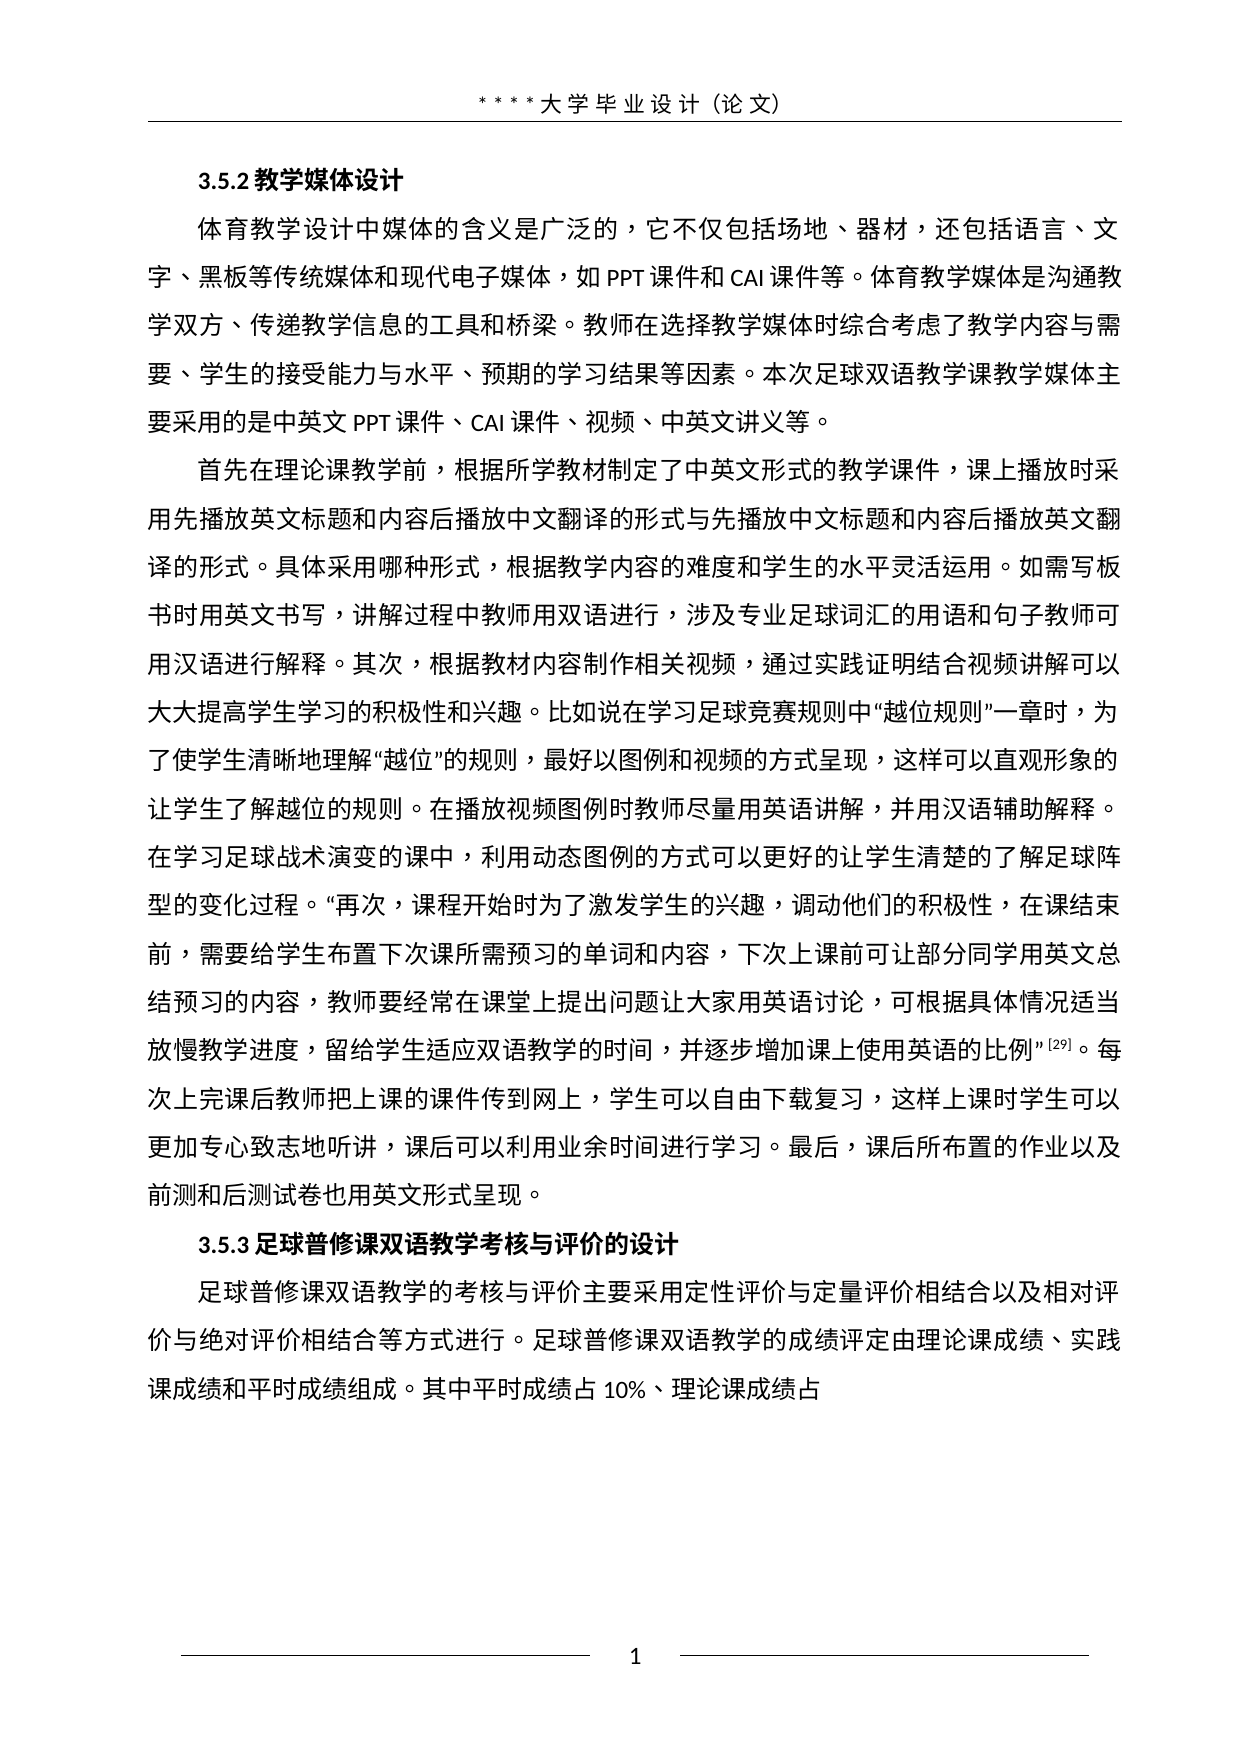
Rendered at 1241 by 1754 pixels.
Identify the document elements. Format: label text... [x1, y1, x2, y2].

text 首先在理论课教学前，根据所学教材制定了中英文形式的教学课件，课上播放时采用先播放英文标题和内容后播放中文翻译的形式与先播放中文标题和内容后播放英文翻译的形式。具体采用哪种形式，根据教学内容的难度和学生的水平灵活运用。如需写板书时用英文书写，讲解过程中教师用双语进行，涉及专业足球词汇的用语和句子教师可用汉语进行解释。其次，根据教材内容制作相关视频，通过实践证明结合视频讲解可以大大提高学生学习的积极性和兴趣。比如说在学习足球竞赛规则中“越位规则”一章时，为了使学生清晰地理解“越位”的规则，最好以图例和视频的方式呈现，这样可以直观形象的让学生了解越位的规则。在播放视频图例时教师尽量用英语讲解，并用汉语辅助解释。在学习足球战术演变的课中，利用动态图例的方式可以更好的让学生清楚的了解足球阵型的变化过程。“再次，课程开始时为了激发学生的兴趣，调动他们的积极性，在课结束前，需要给学生布置下次课所需预习的单词和内容，下次上课前可让部分同学用英文总结预习的内容，教师要经常在课堂上提出问题让大家用英语讨论，可根据具体情况适当放慢教学进度，留给学生适应双语教学的时间，并逐步增加课上使用英语的比例”[29]。每次上完课后教师把上课的课件传到网上，学生可以自由下载复习，这样上课时学生可以更加专心致志地听讲，课后可以利用业余时间进行学习。最后，课后所布置的作业以及前测和后测试卷也用英文形式呈现。 [148, 438, 1122, 1211]
text 体育教学设计中媒体的含义是广泛的，它不仅包括场地、器材，还包括语言、文字、黑板等传统媒体和现代电子媒体，如PPT课件和CAI课件等。体育教学媒体是沟通教学双方、传递教学信息的工具和桥梁。教师在选择教学媒体时综合考虑了教学内容与需要、学生的接受能力与水平、预期的学习结果等因素。本次足球双语教学课教学媒体主要采用的是中英文PPT课件、CAI课件、视频、中英文讲义等。 [148, 196, 1122, 438]
text 足球普修课双语教学的考核与评价主要采用定性评价与定量评价相结合以及相对评价与绝对评价相结合等方式进行。足球普修课双语教学的成绩评定由理论课成绩、实践课成绩和平时成绩组成。其中平时成绩占10%、理论课成绩占 [148, 1259, 1122, 1404]
text 3.5.3足球普修课双语教学考核与评价的设计 [148, 1211, 1122, 1259]
text 3.5.2教学媒体设计 [148, 148, 1122, 196]
